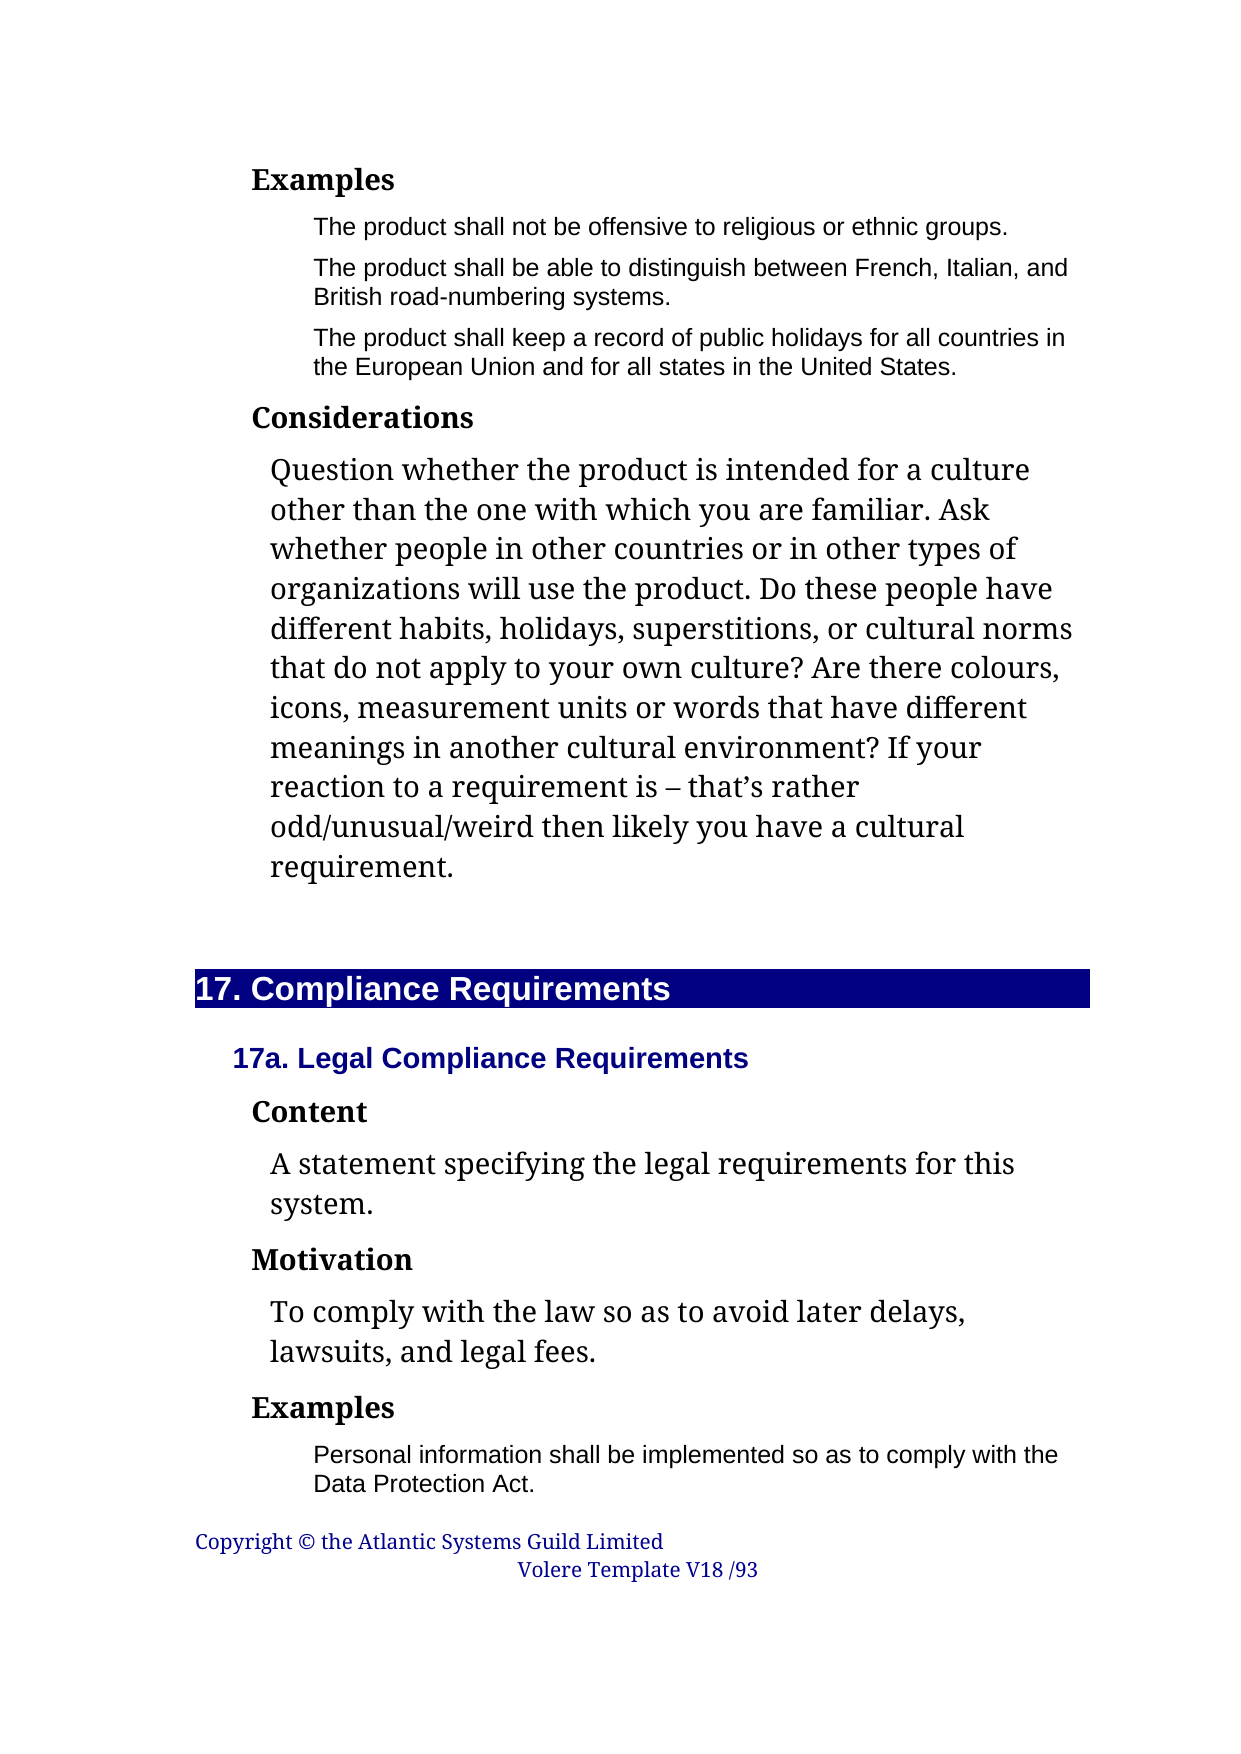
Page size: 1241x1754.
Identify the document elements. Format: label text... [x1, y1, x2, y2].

subtitle Question whether the product is intended for a culture other than the one with which you are familiar. Ask whether people in other countries or in other types of organizations will use the product. Do these people have different habits, holidays, superstitions, or cultural norms that do not apply to your own culture? Are there colours, icons, measurement units or words that have different meanings in another cultural environment? If your reaction to a requirement is – that’s rather odd/unusual/weird then likely you have a cultural requirement. [270, 449, 1090, 886]
text Personal information shall be implemented so as to comply with the Data Protection Act. [313, 1440, 1090, 1497]
subtitle 17. Compliance Requirements [195, 969, 1090, 1008]
text The product shall not be offensive to religious or ethnic groups. [313, 212, 1090, 240]
text Examples [251, 159, 1090, 199]
text The product shall be able to distinguish between French, Italian, and British road-numbering systems. [313, 253, 1090, 310]
text The product shall keep a record of public holidays for all countries in the European Union and for all states in the United States. [313, 323, 1090, 380]
text Examples [251, 1388, 1090, 1427]
text Content [251, 1091, 1090, 1131]
subtitle A statement specifying the legal requirements for this system. [270, 1143, 1090, 1223]
text Motivation [251, 1239, 1090, 1279]
text Considerations [251, 397, 1090, 437]
subtitle 17a. Legal Compliance Requirements [232, 1041, 1090, 1074]
subtitle To comply with the law so as to avoid later delays, lawsuits, and legal fees. [270, 1292, 1090, 1371]
